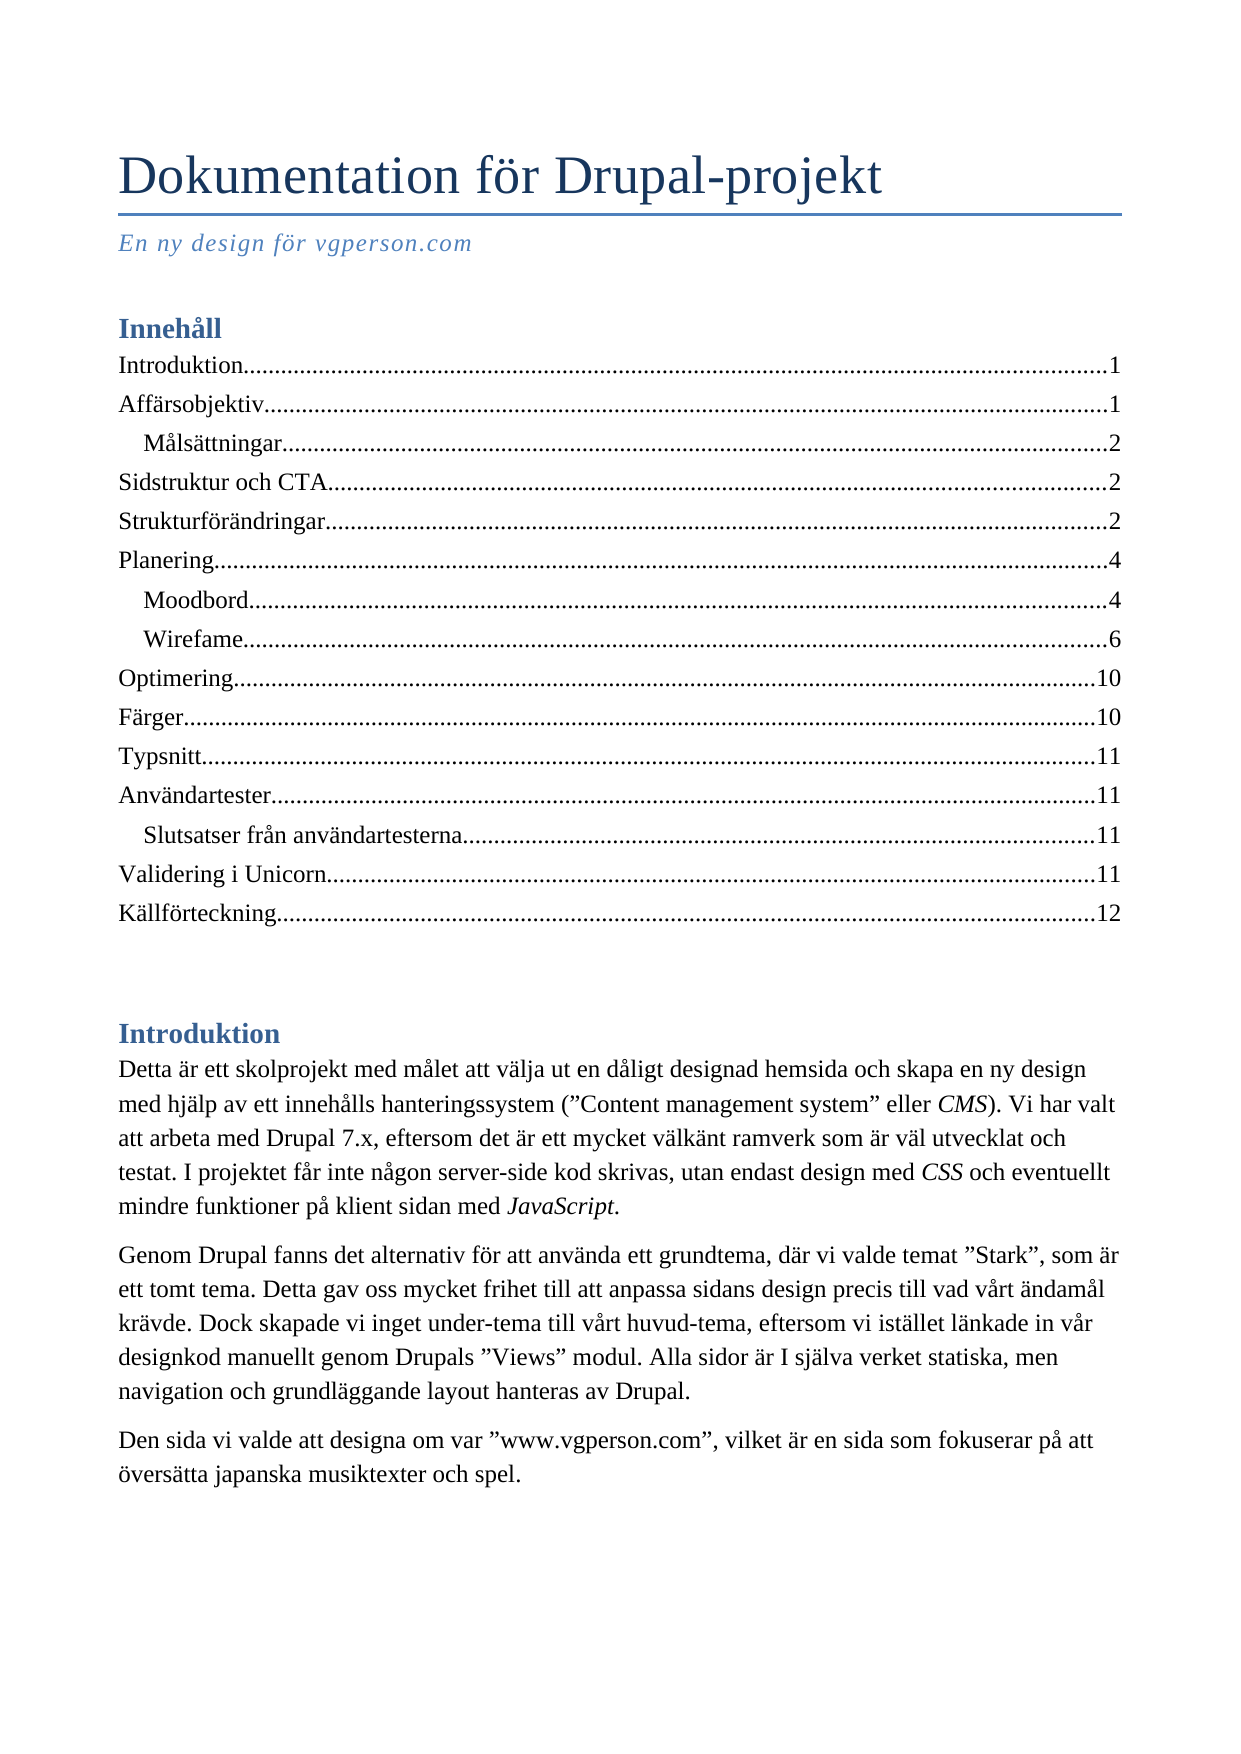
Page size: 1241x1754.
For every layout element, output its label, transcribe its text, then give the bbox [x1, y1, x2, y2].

subtitle Introduktion [118, 1016, 1122, 1049]
title Dokumentation för Drupal-projekt [118, 143, 1122, 213]
text Den sida vi valde att designa om var ”www.vgperson.com”, vilket är en sida som fokuserar på att översätta japanska musiktexter och spel. [118, 1425, 1122, 1488]
text Detta är ett skolprojekt med målet att välja ut en dåligt designad hemsida och skapa en ny design med hjälp av ett innehålls hanteringssystem (”Content management system” eller CMS). Vi har valt att arbeta med Drupal 7.x, eftersom det är ett mycket välkänt ramverk som är väl utvecklat och testat. I projektet får inte någon server-side kod skrivas, utan endast design med CSS och eventuellt mindre funktioner på klient sidan med JavaScript. [118, 1054, 1122, 1220]
subtitle En ny design för vgperson.com [118, 228, 1122, 257]
text Genom Drupal fanns det alternativ för att använda ett grundtema, där vi valde temat ”Stark”, som är ett tomt tema. Detta gav oss mycket frihet till att anpassa sidans design precis till vad vårt ändamål krävde. Dock skapade vi inget under-tema till vårt huvud-tema, eftersom vi istället länkade in vår designkod manuellt genom Drupals ”Views” modul. Alla sidor är I själva verket statiska, men navigation och grundläggande layout hanteras av Drupal. [118, 1240, 1122, 1405]
